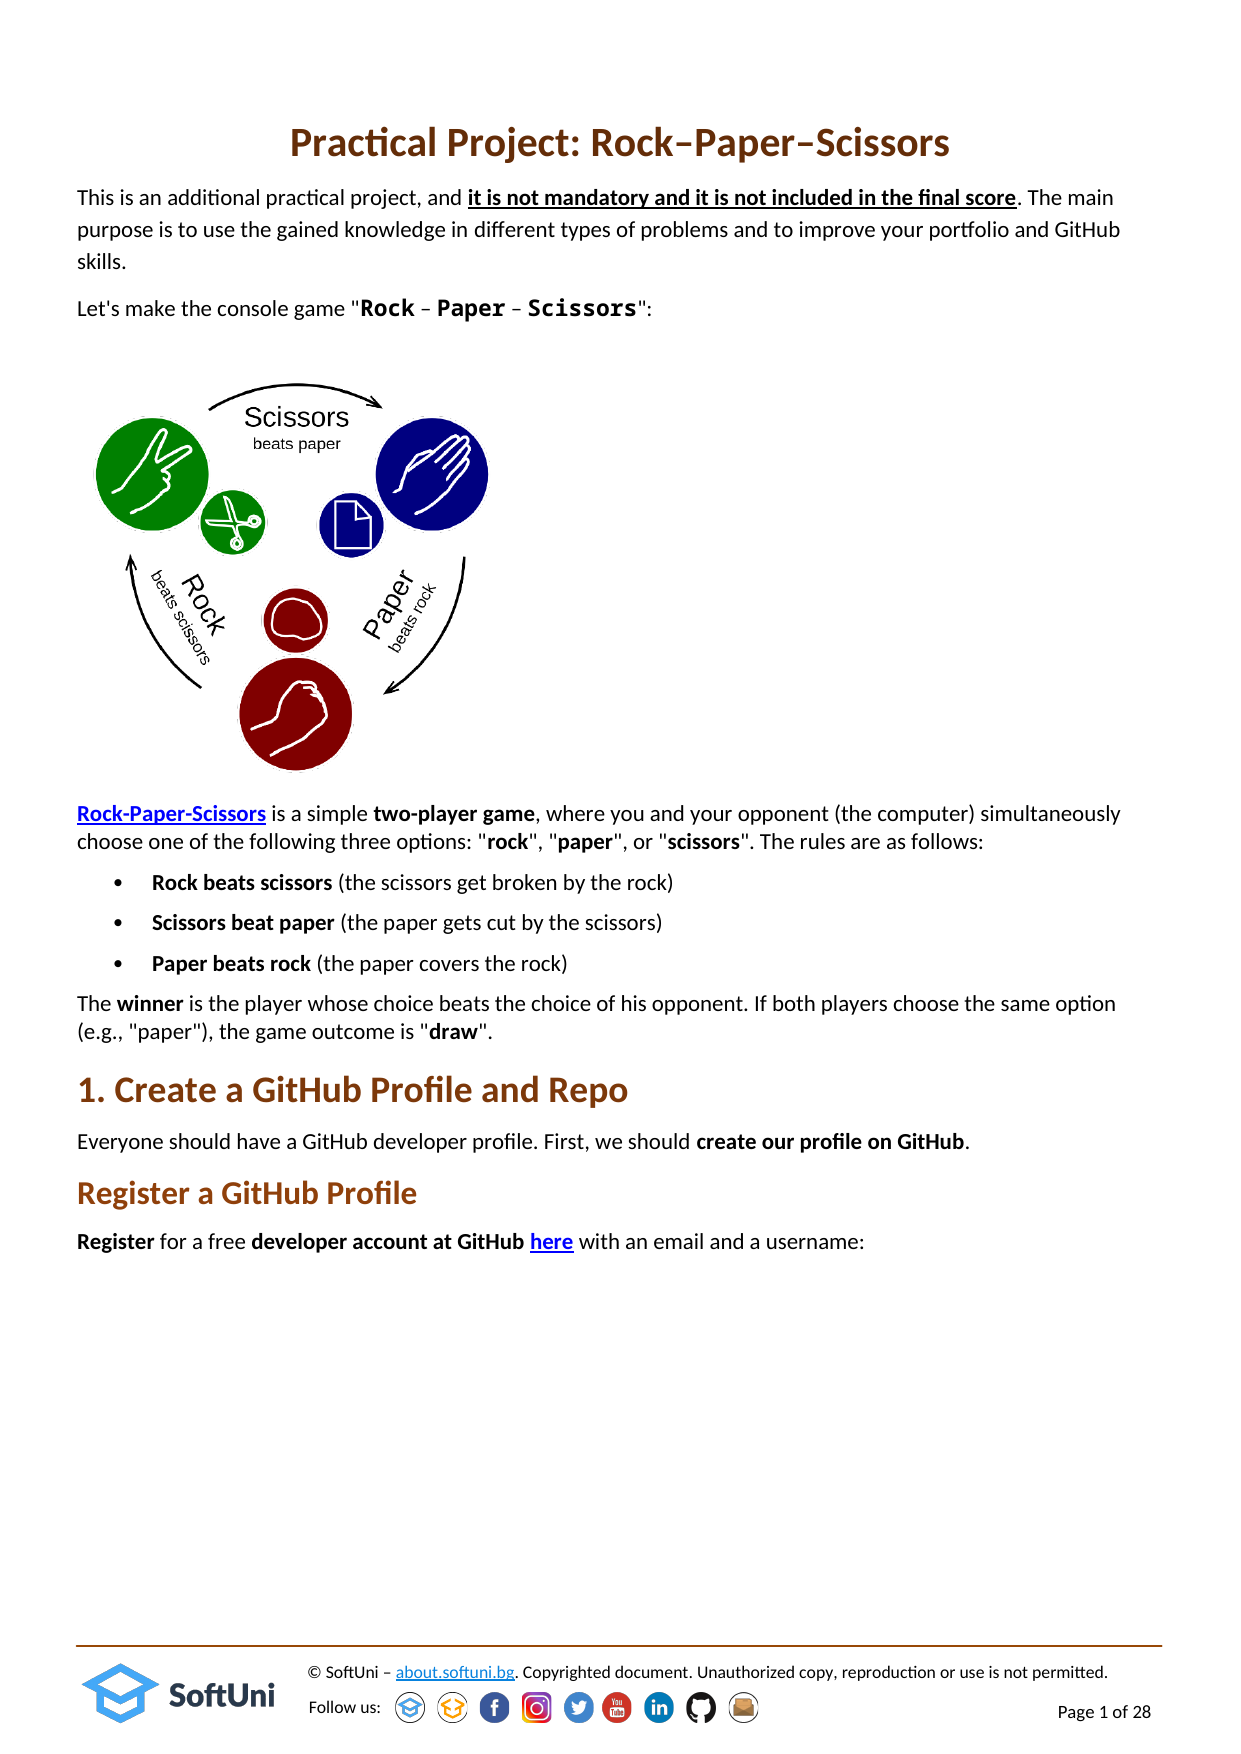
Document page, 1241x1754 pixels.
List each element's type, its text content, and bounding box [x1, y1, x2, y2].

text Everyone should have a GitHub developer profile. First, we should create our profile on GitHub. [77, 1127, 1163, 1155]
picture [564, 1692, 594, 1723]
picture [479, 1692, 510, 1723]
subtitle Register a GitHub Profile [77, 1172, 1163, 1213]
text This is an additional practical project, and it is not mandatory and it is not included in the final score. The main purpose is to use the gained knowledge in different types of problems and to improve your portfolio and GitHub skills. [77, 183, 1163, 275]
picture [644, 1714, 653, 1723]
subtitle Create a GitHub Profile and Repo [77, 1066, 1163, 1112]
text Let's make the console game "Rock – Paper – Scissors": [77, 292, 1163, 323]
picture [658, 1705, 667, 1714]
text The winner is the player whose choice beats the choice of his opponent. If both players choose the same option (e.g., "paper"), the game outcome is "draw". [77, 989, 1163, 1045]
list Rock beats scissors (the scissors get broken by the rock) [114, 868, 1163, 896]
subtitle Practical Project: Rock–Paper–Scissors [77, 116, 1163, 167]
picture [665, 1692, 674, 1701]
text Rock-Paper-Scissors is a simple two-player game, where you and your opponent (the computer) simultaneously choose one of the following three options: "rock", "paper", or "scissors". The rules are as follows: [77, 799, 1163, 855]
list Scissors beat paper (the paper gets cut by the scissors) [114, 908, 1163, 936]
picture [395, 1692, 425, 1723]
picture [75, 1658, 281, 1729]
picture [686, 1692, 716, 1723]
picture [644, 1692, 653, 1701]
list Paper beats rock (the paper covers the rock) [114, 949, 1163, 977]
picture [76, 376, 502, 783]
picture [602, 1692, 632, 1723]
picture [728, 1692, 759, 1723]
picture [522, 1692, 552, 1723]
picture [665, 1714, 674, 1723]
picture [437, 1692, 468, 1723]
text Register for a free developer account at GitHub here with an email and a username: [77, 1227, 1163, 1255]
